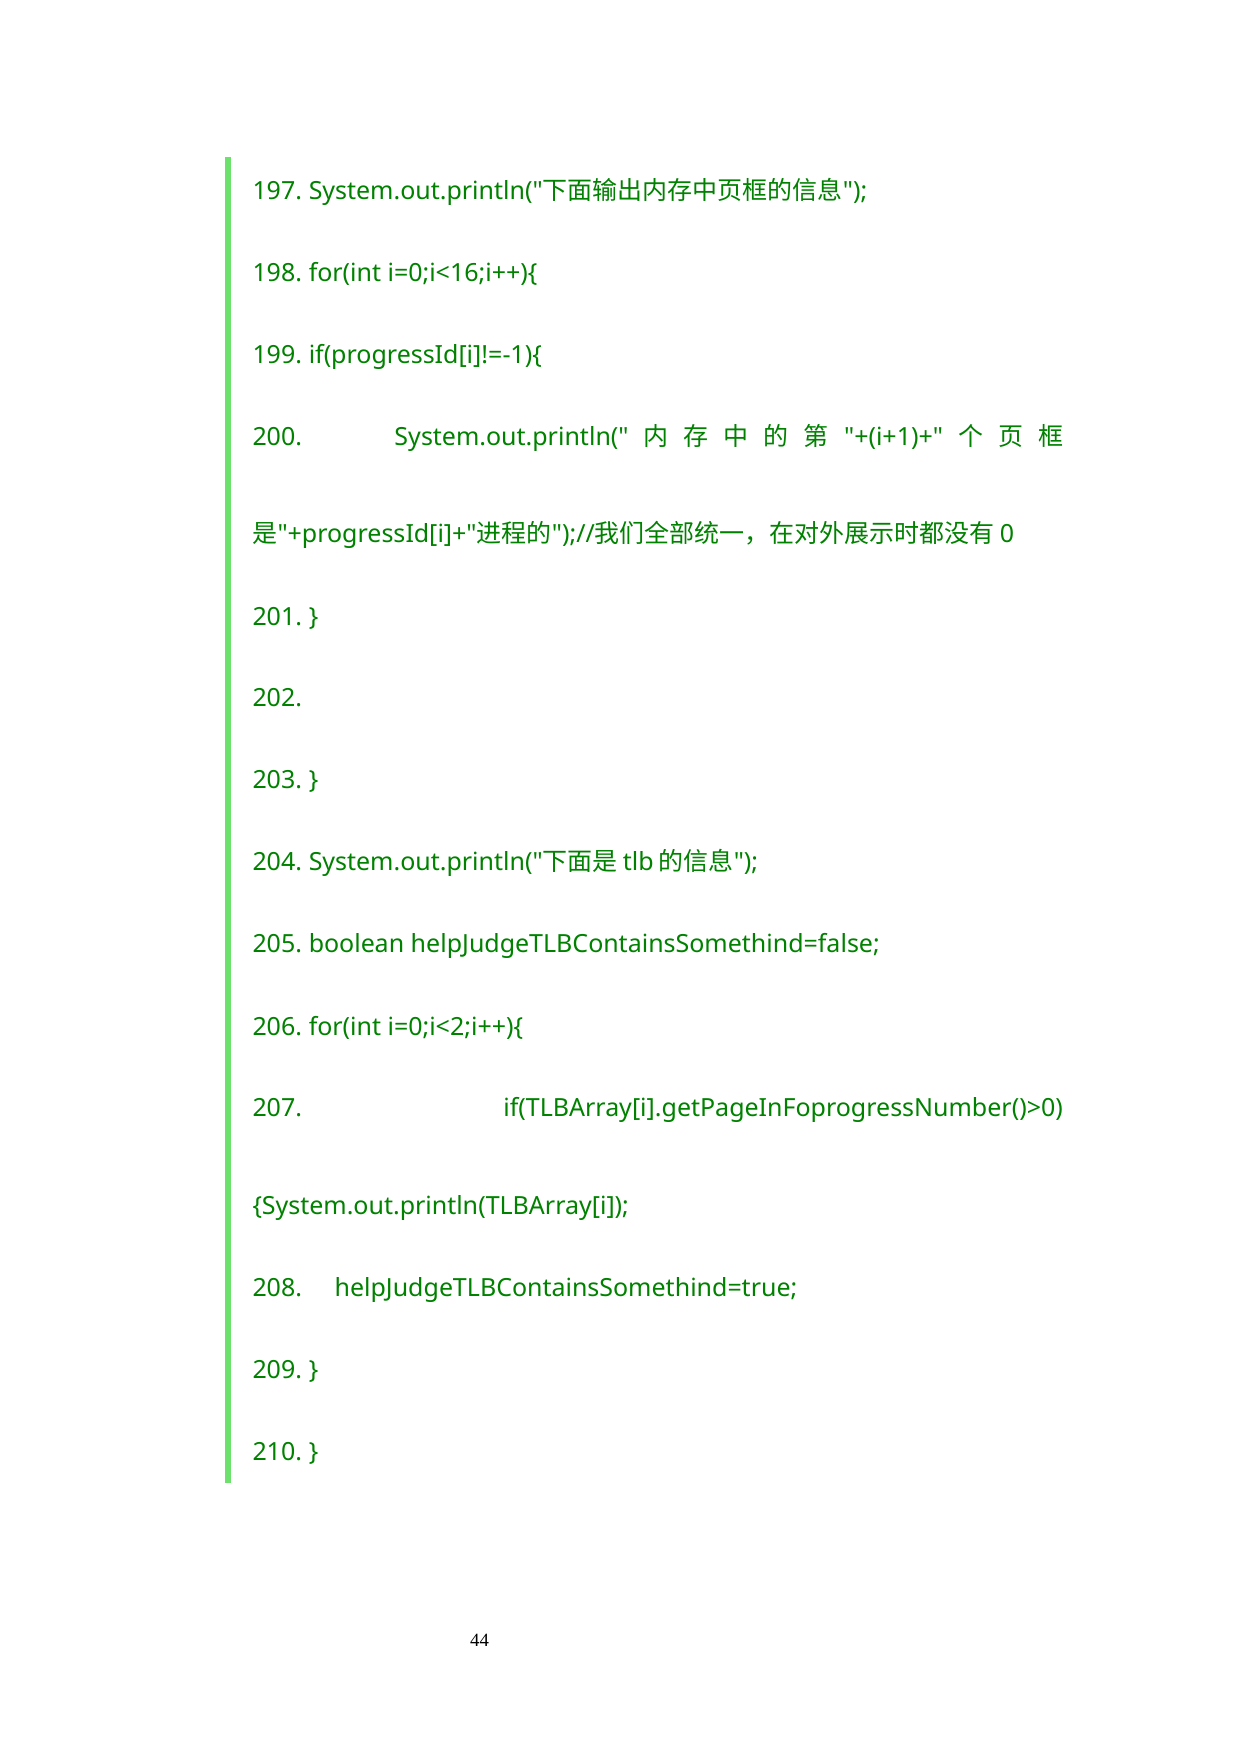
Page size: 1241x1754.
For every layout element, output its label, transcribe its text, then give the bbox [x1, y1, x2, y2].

text if(progressId[i]!=-1){ [231, 321, 1063, 386]
text if(TLBArray[i].getPageInFoprogressNumber()>0) {System.out.println(TLBArray[i]); [231, 1075, 1063, 1237]
text helpJudgeTLBContainsSomethind=true; [231, 1254, 1063, 1319]
text for(int i=0;i<2;i++){ [231, 993, 1063, 1058]
text } [231, 1418, 1063, 1483]
text for(int i=0;i<16;i++){ [231, 239, 1063, 304]
text System.out.println("下面是tlb的信息"); [231, 829, 1063, 894]
text } [231, 747, 1063, 812]
text } [231, 583, 1063, 648]
text System.out.println("下面输出内存中页框的信息"); [231, 157, 1063, 222]
text } [231, 1336, 1063, 1401]
text boolean helpJudgeTLBContainsSomethind=false; [231, 911, 1063, 976]
text System.out.println("内存中的第"+(i+1)+"个页框是"+progressId[i]+"进程的");//我们全部统一，在对外展示时都没有0 [231, 403, 1063, 566]
